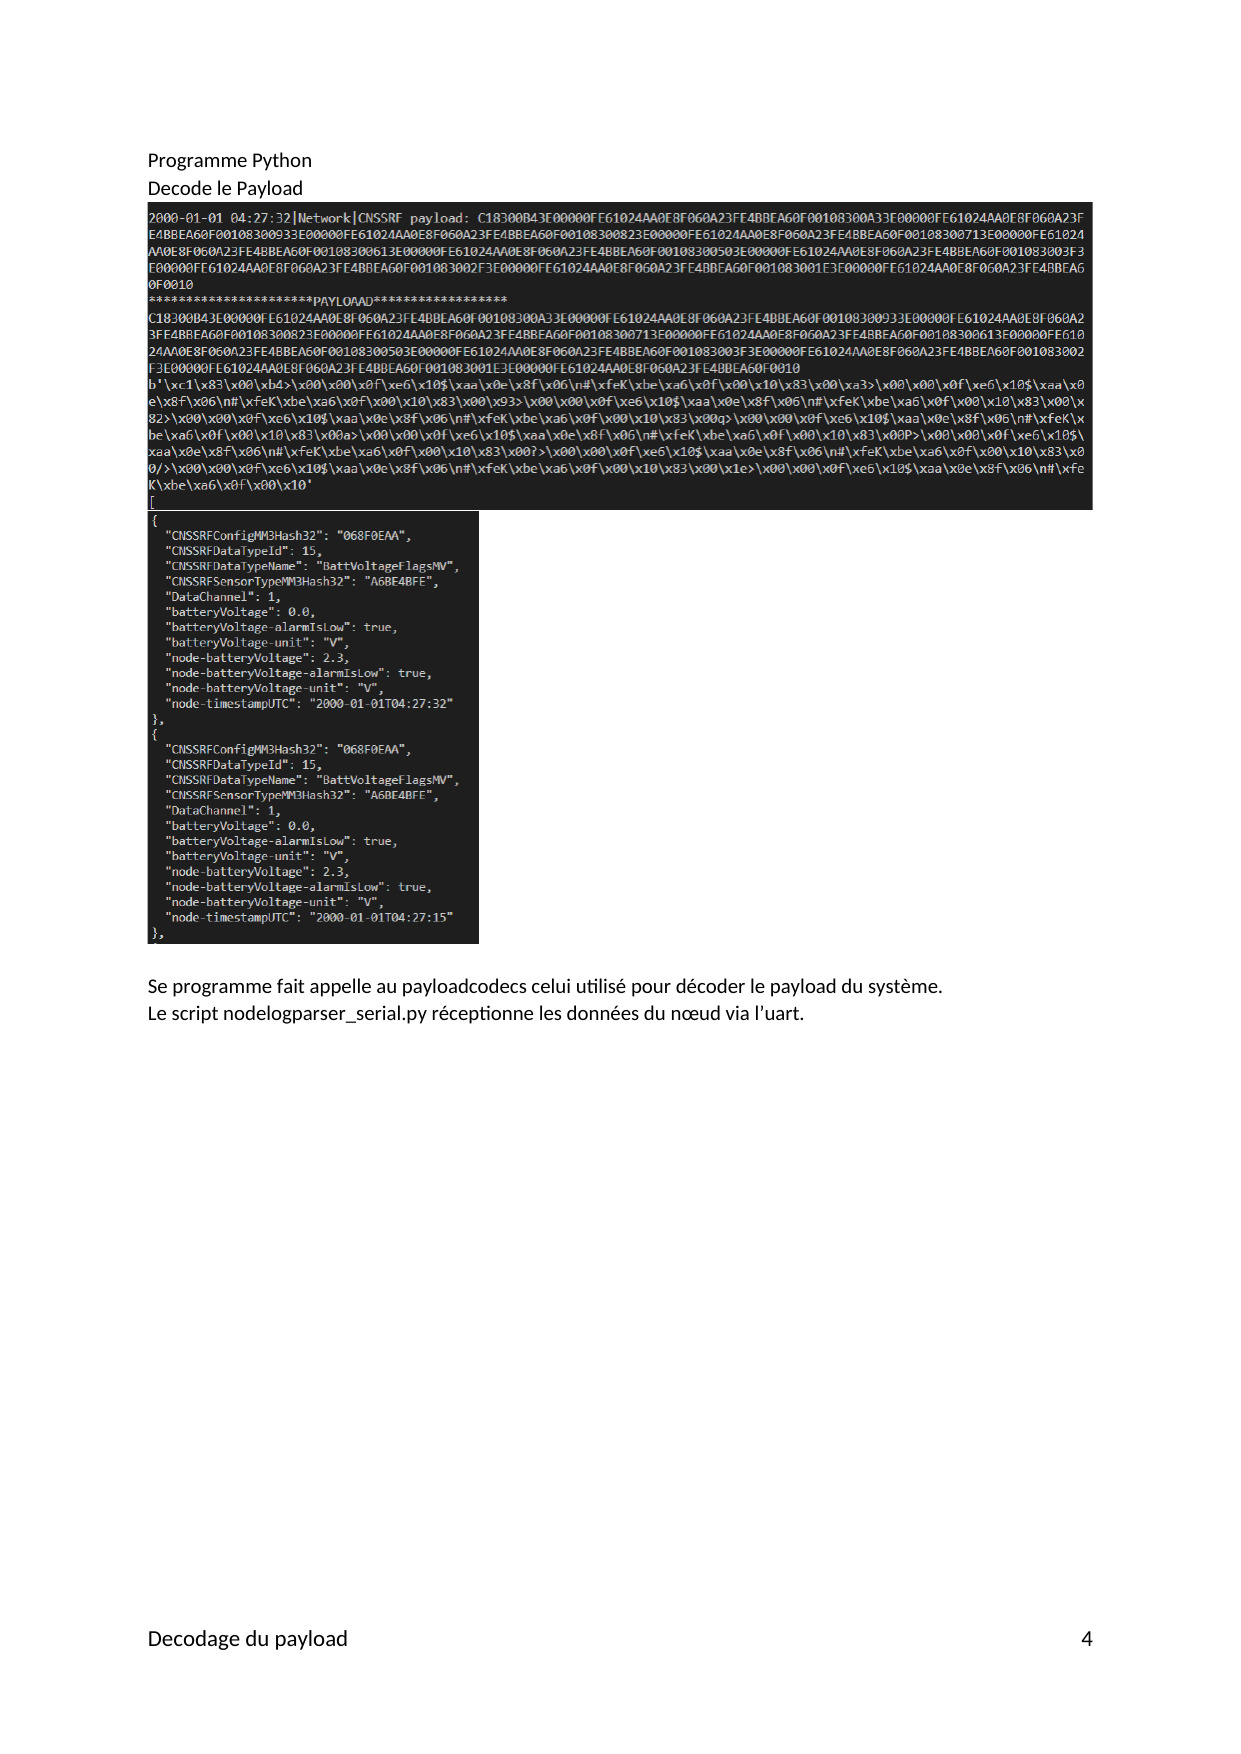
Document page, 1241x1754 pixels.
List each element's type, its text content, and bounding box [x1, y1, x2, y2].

text Le script nodelogparser_serial.py réceptionne les données du nœud via l’uart. [148, 1000, 1093, 1026]
text Programme Python [148, 148, 1093, 173]
text Se programme fait appelle au payloadcodecs celui utilisé pour décoder le payload du système. [148, 973, 1093, 998]
picture [147, 511, 479, 944]
text Decode le Payload [148, 175, 1093, 200]
picture [147, 202, 1093, 510]
